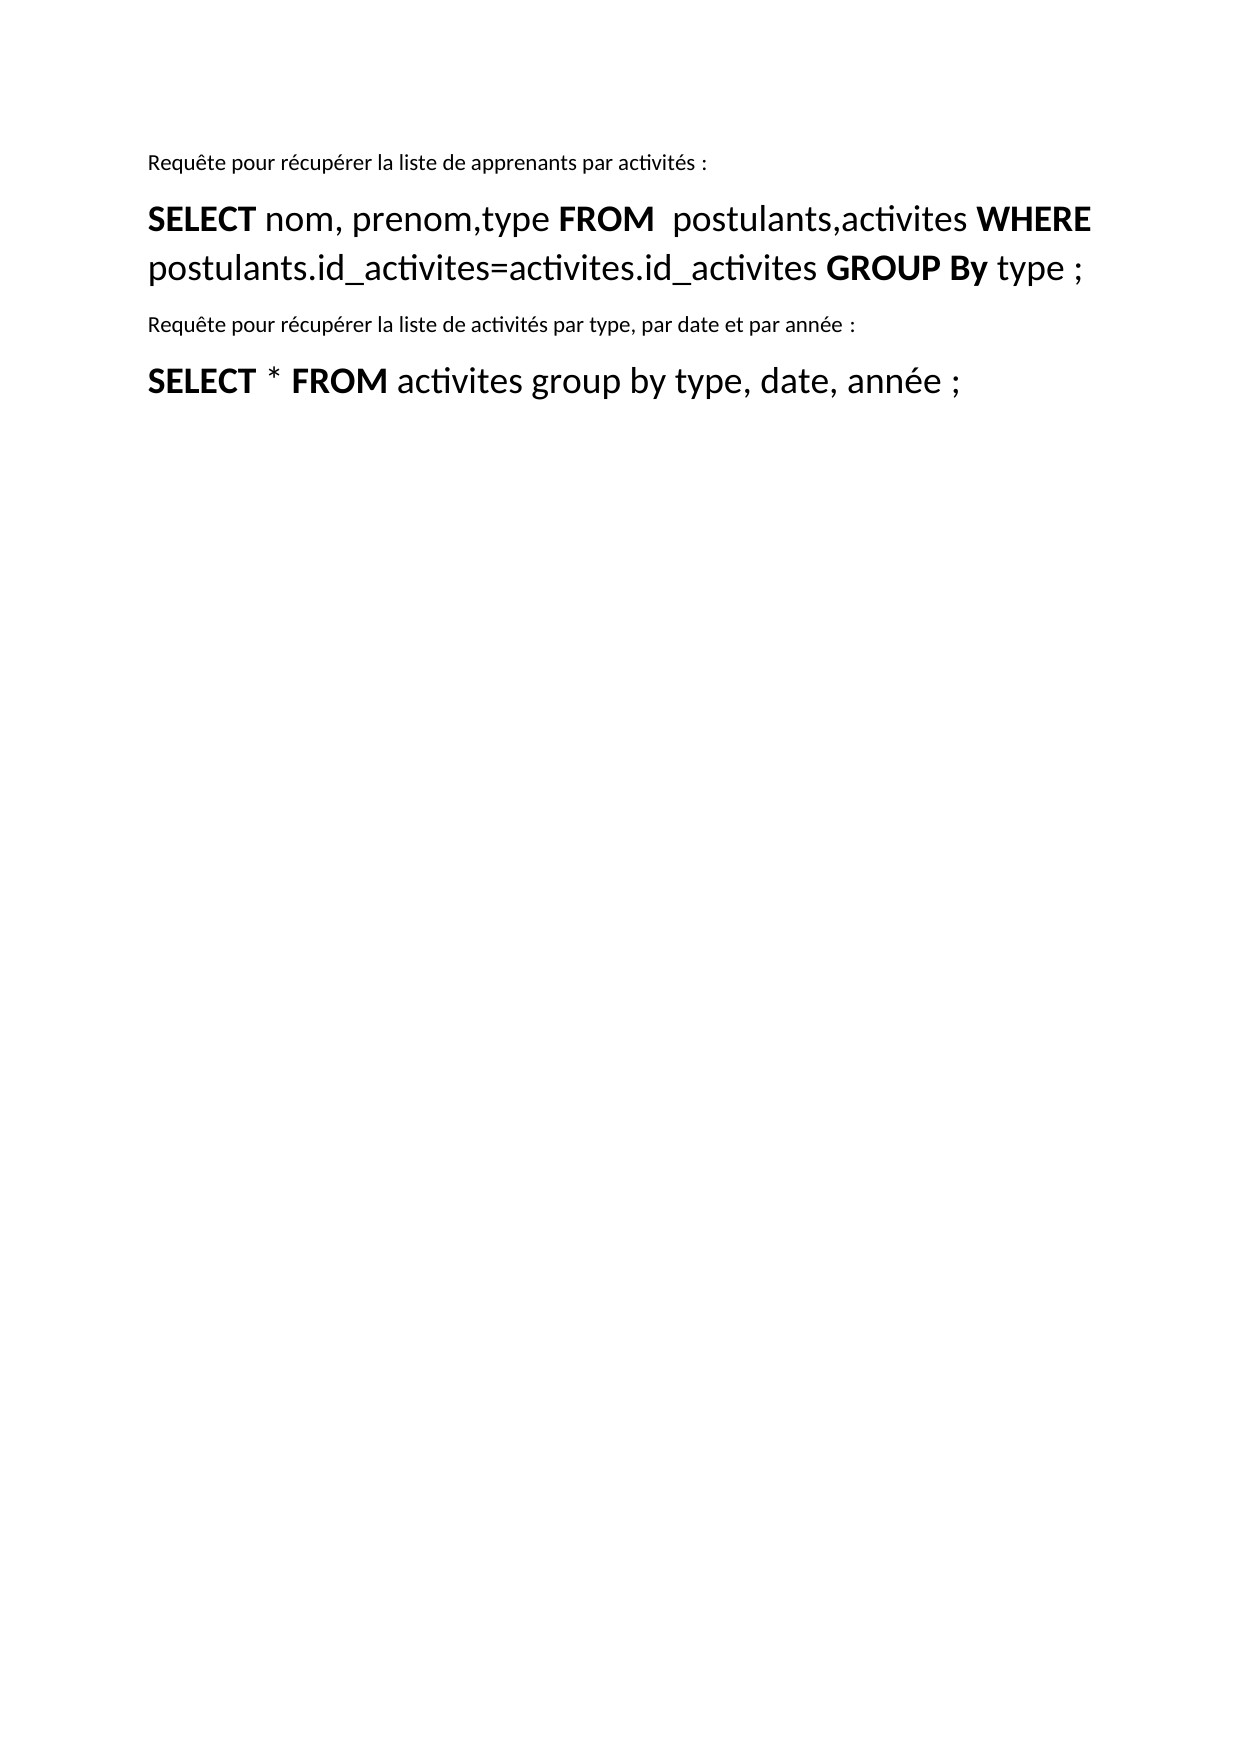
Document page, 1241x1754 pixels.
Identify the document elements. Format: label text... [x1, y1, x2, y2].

text Requête pour récupérer la liste de apprenants par activités : [148, 148, 1093, 176]
text SELECT nom, prenom,type FROM postulants,activites WHERE postulants.id_activites=activites.id_activites GROUP By type ; [148, 194, 1093, 290]
text SELECT * FROM activites group by type, date, année ; [148, 357, 1093, 403]
text Requête pour récupérer la liste de activités par type, par date et par année : [148, 310, 1093, 338]
